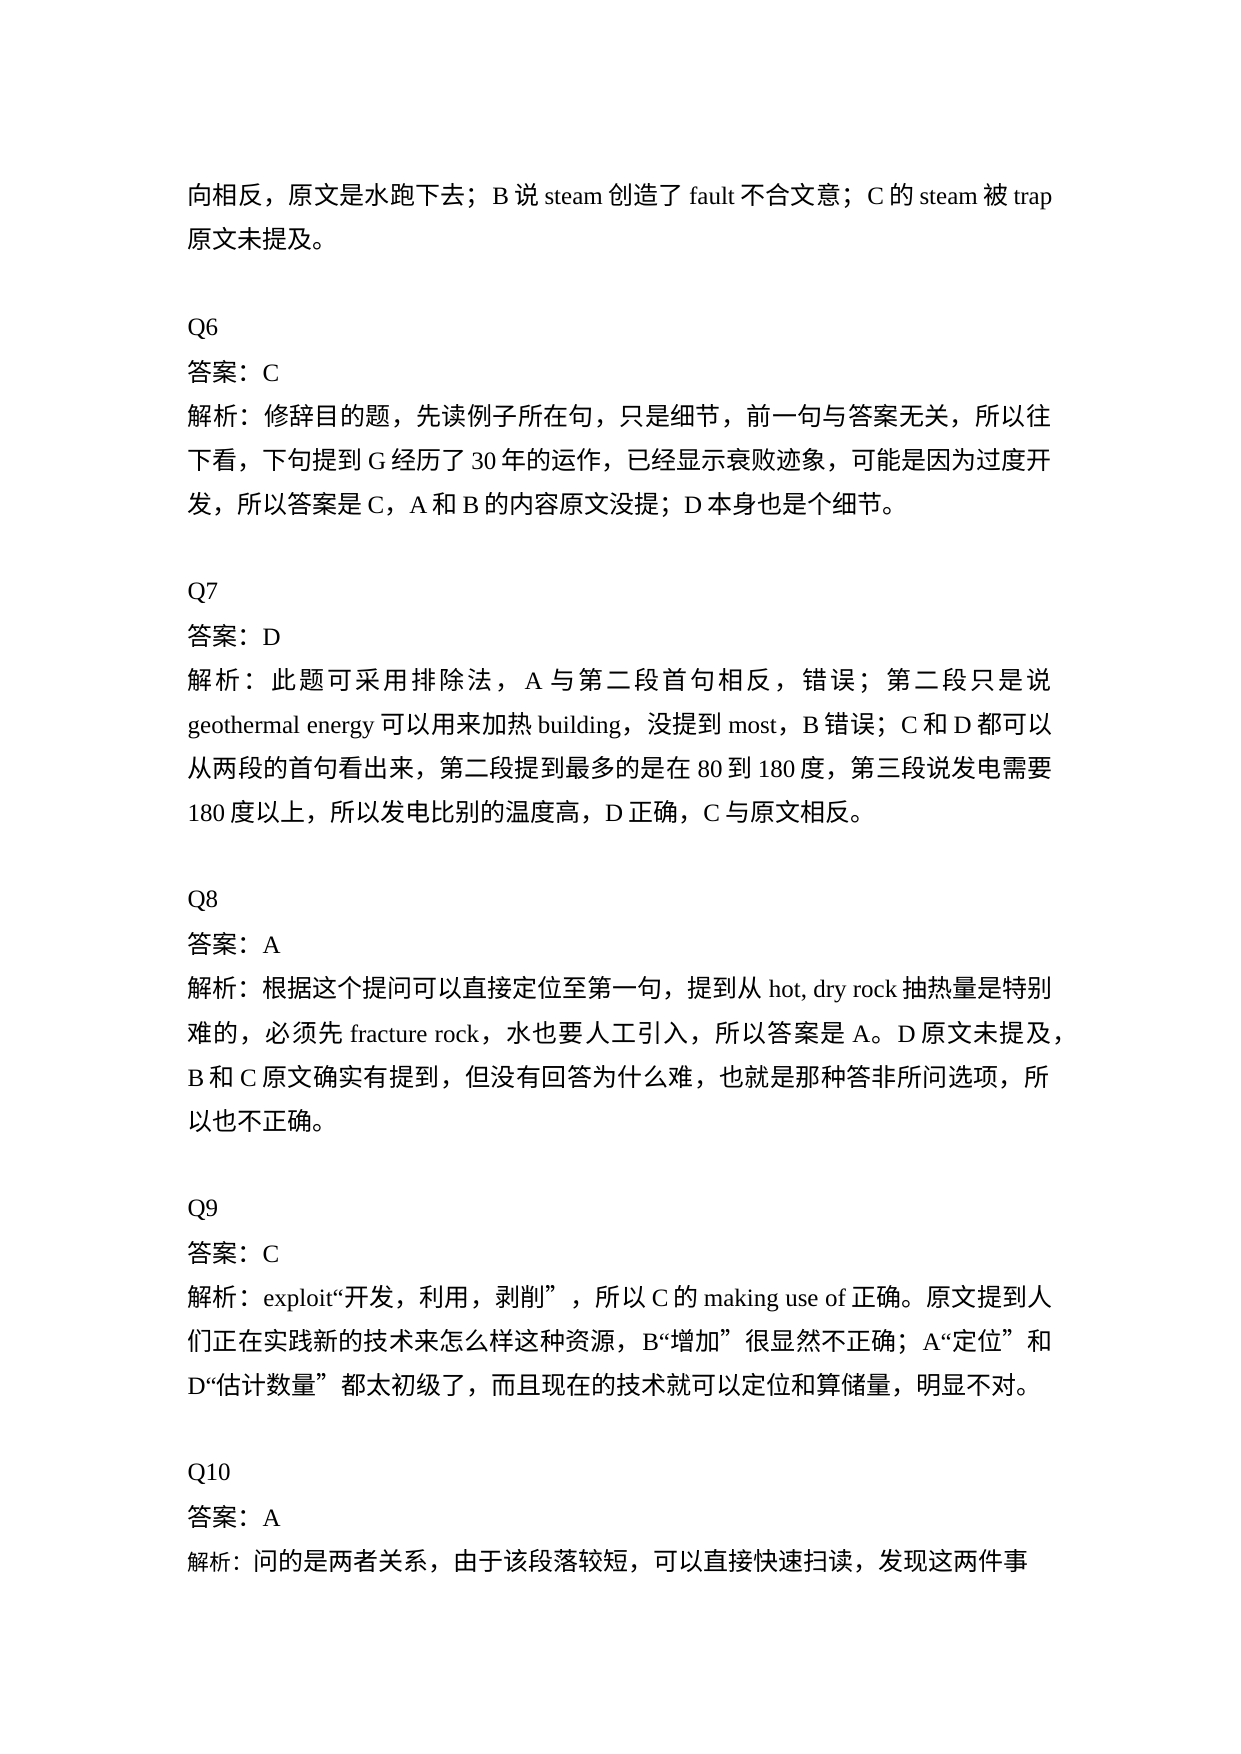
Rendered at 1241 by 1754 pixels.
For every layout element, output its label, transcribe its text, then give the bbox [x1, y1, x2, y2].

text 解析：根据这个提问可以直接定位至第一句，提到从hot, dry rock抽热量是特别难的，必须先fracture rock，水也要人工引入，所以答案是A。D原文未提及，B和C原文确实有提到，但没有回答为什么难，也就是那种答非所问选项，所以也不正确。 [187, 965, 1053, 1141]
text Q8 [187, 877, 1053, 921]
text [187, 1538, 1053, 1582]
text 解析：此题可采用排除法，A与第二段首句相反，错误；第二段只是说geothermal energy可以用来加热building，没提到most，B错误；C和D都可以从两段的首句看出来，第二段提到最多的是在80到180度，第三段说发电需要180度以上，所以发电比别的温度高，D正确，C与原文相反。 [187, 657, 1053, 833]
text Q7 [187, 568, 1053, 613]
text 解析：修辞目的题，先读例子所在句，只是细节，前一句与答案无关，所以往下看，下句提到G经历了30年的运作，已经显示衰败迹象，可能是因为过度开发，所以答案是C，A和B的内容原文没提；D本身也是个细节。 [187, 392, 1053, 524]
text Q6 [187, 304, 1053, 348]
text Q9 [187, 1185, 1053, 1229]
text 解析：exploit“开发，利用，剥削”，所以C的making use of正确。原文提到人们正在实践新的技术来怎么样这种资源，B“增加”很显然不正确；A“定位”和D“估计数量”都太初级了，而且现在的技术就可以定位和算储量，明显不对。 [187, 1273, 1053, 1406]
text 答案：C [187, 348, 1053, 392]
text 答案：D [187, 613, 1053, 657]
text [187, 172, 1053, 260]
text 答案：C [187, 1229, 1053, 1273]
text Q10 [187, 1450, 1053, 1494]
text 答案：A [187, 1494, 1053, 1538]
text 答案：A [187, 921, 1053, 965]
